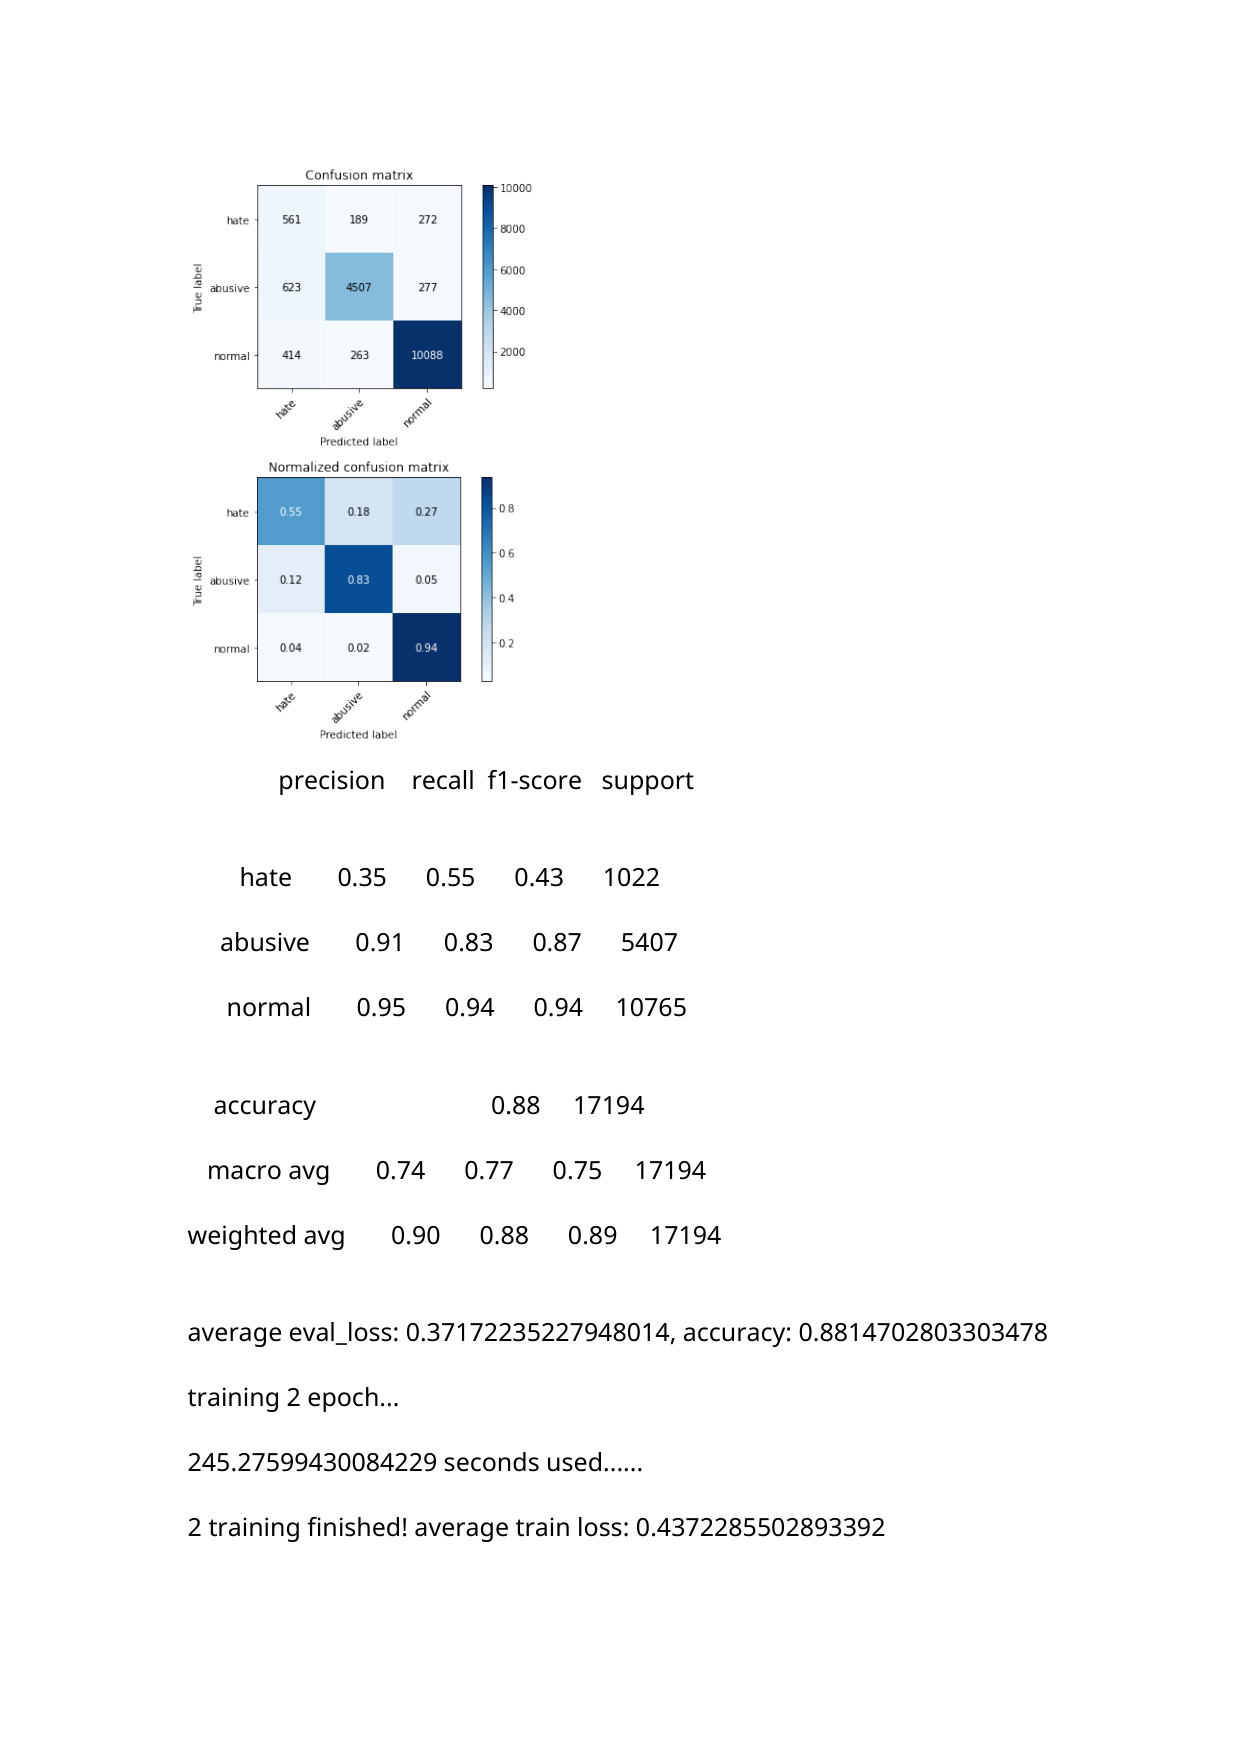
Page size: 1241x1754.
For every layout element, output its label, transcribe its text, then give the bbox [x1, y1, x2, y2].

text 2 training finished! average train loss: 0.4372285502893392 [187, 1494, 1053, 1559]
picture [187, 455, 522, 747]
text abusive 0.91 0.83 0.87 5407 [187, 909, 1053, 974]
text normal 0.95 0.94 0.94 10765 [187, 974, 1053, 1039]
text hate 0.35 0.55 0.43 1022 [187, 844, 1053, 909]
text training 2 epoch... [187, 1364, 1053, 1429]
text precision recall f1-score support [187, 747, 1053, 812]
text accuracy 0.88 17194 [187, 1072, 1053, 1137]
text average eval_loss: 0.37172235227948014, accuracy: 0.8814702803303478 [187, 1299, 1053, 1364]
text 245.27599430084229 seconds used...... [187, 1429, 1053, 1494]
text weighted avg 0.90 0.88 0.89 17194 [187, 1202, 1053, 1267]
picture [187, 162, 540, 454]
text macro avg 0.74 0.77 0.75 17194 [187, 1137, 1053, 1202]
